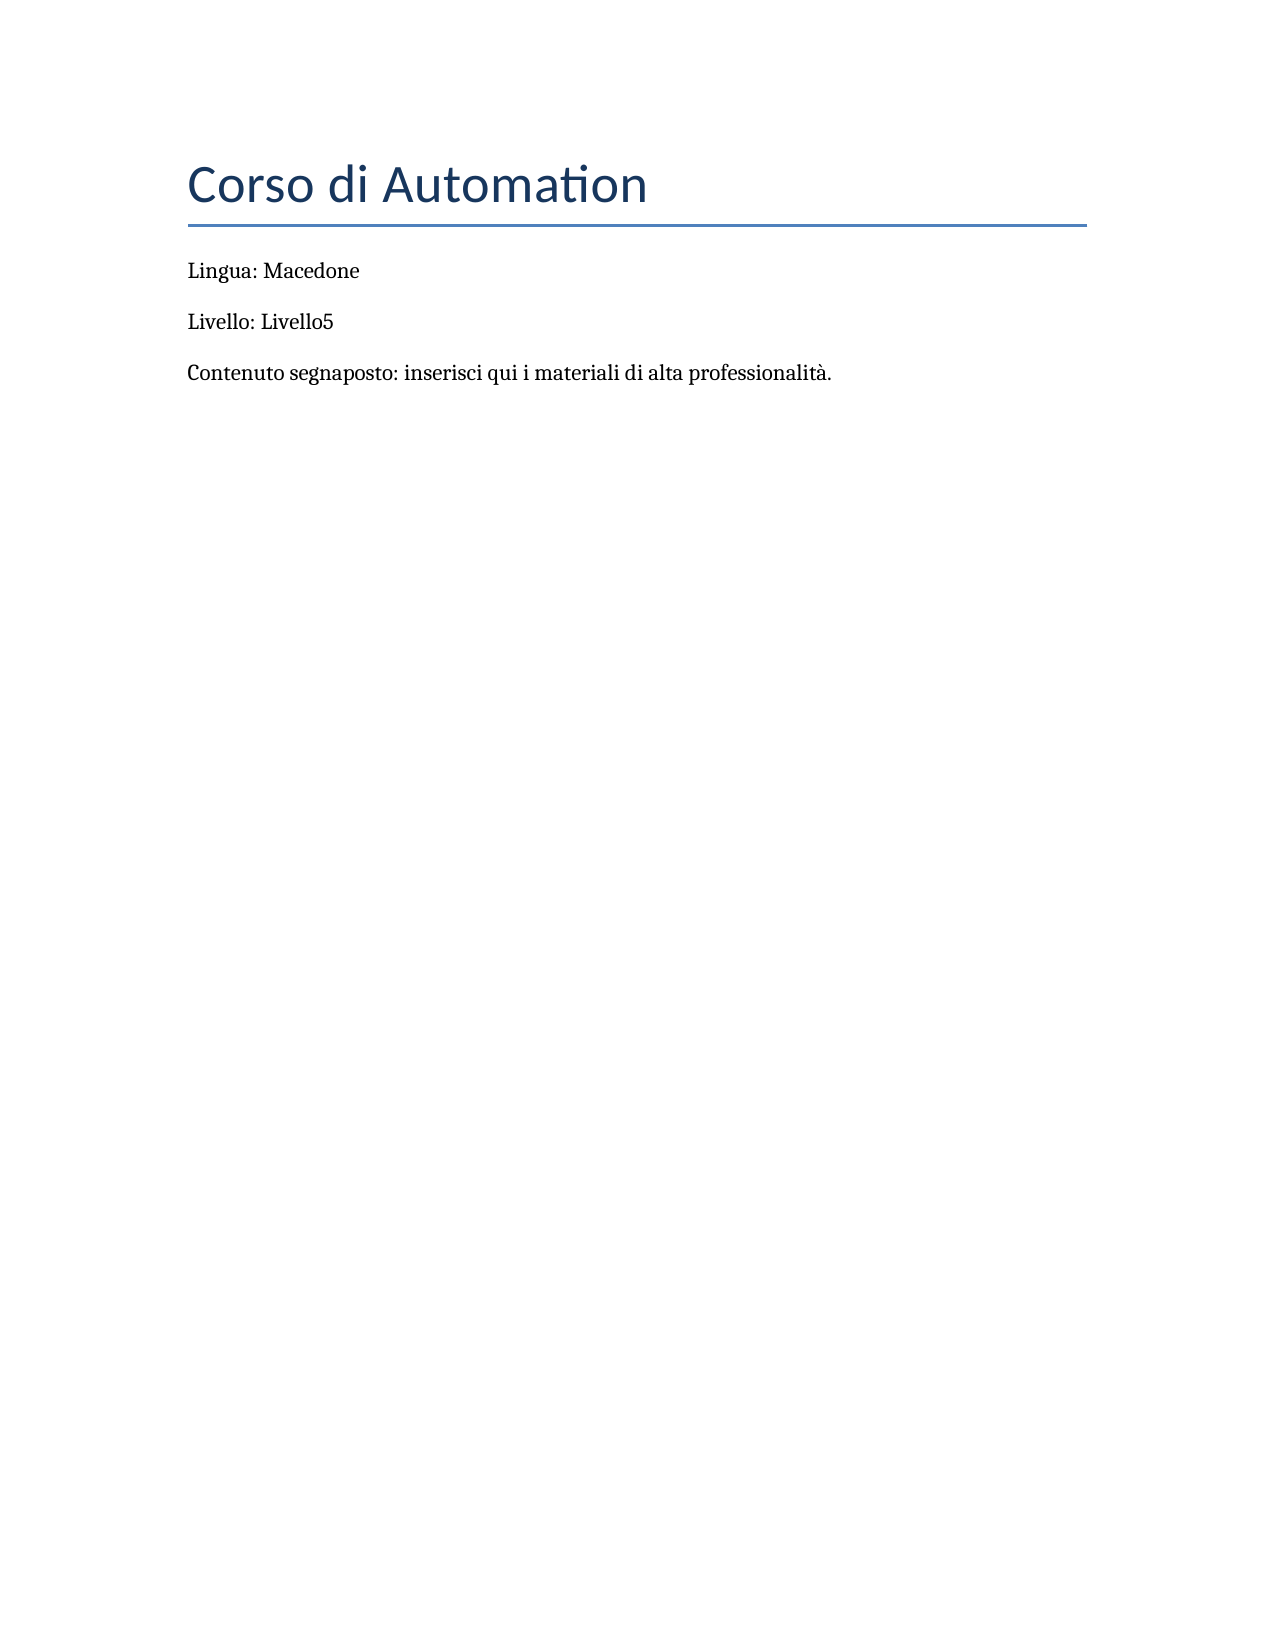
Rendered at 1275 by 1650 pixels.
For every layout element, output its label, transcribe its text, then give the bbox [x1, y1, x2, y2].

text Lingua: Macedone [187, 258, 1087, 284]
title Corso di Automation [187, 150, 1087, 227]
text Livello: Livello5 [187, 309, 1087, 335]
text Contenuto segnaposto: inserisci qui i materiali di alta professionalità. [187, 360, 1087, 386]
